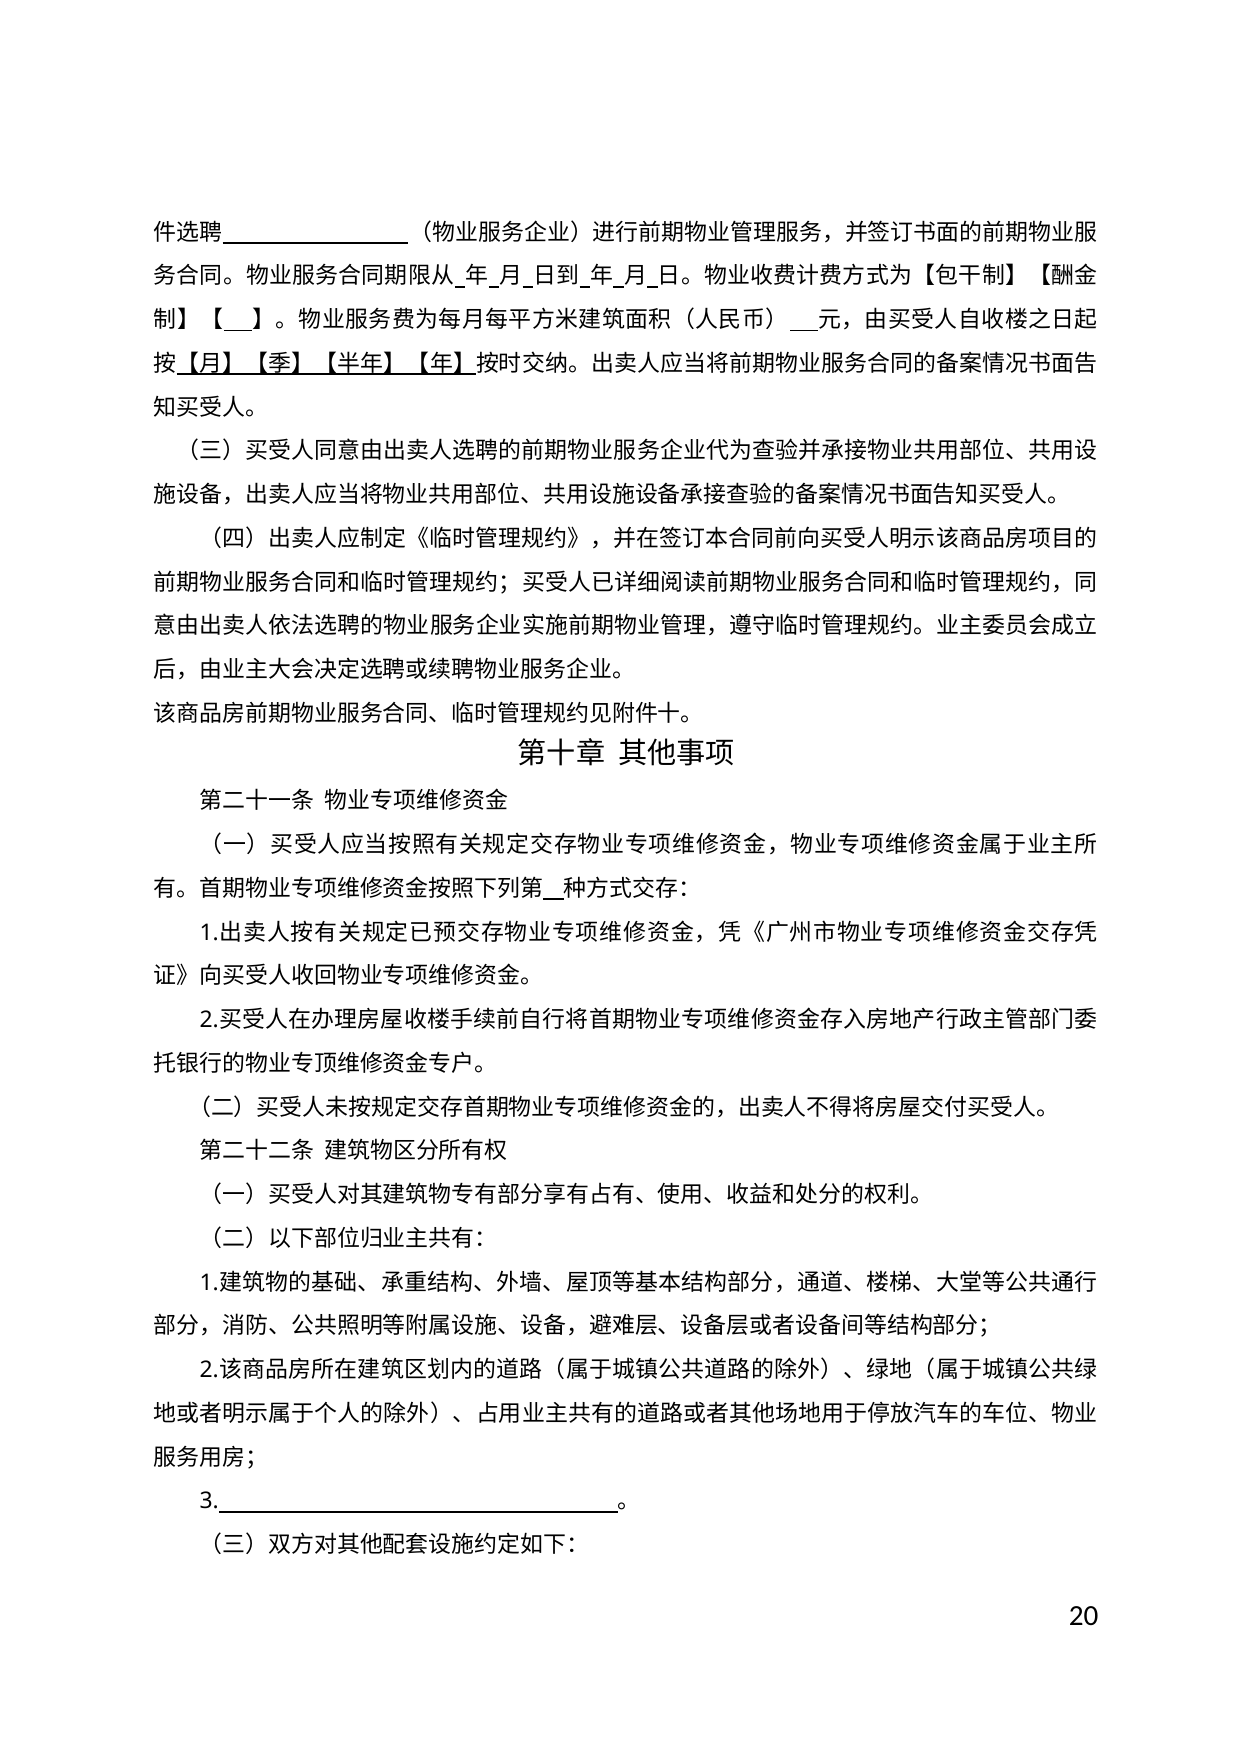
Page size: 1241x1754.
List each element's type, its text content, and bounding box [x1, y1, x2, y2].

text （三）买受人同意由出卖人选聘的前期物业服务企业代为查验并承接物业共用部位、共用设施设备，出卖人应当将物业共用部位、共用设施设备承接查验的备案情况书面告知买受人。 [153, 422, 1098, 509]
text （二）以下部位归业主共有： [153, 1209, 1098, 1253]
text （三）双方对其他配套设施约定如下： [153, 1516, 1098, 1559]
text （四）出卖人应制定《临时管理规约》，并在签订本合同前向买受人明示该商品房项目的前期物业服务合同和临时管理规约；买受人已详细阅读前期物业服务合同和临时管理规约，同意由出卖人依法选聘的物业服务企业实施前期物业管理，遵守临时管理规约。业主委员会成立后，由业主大会决定选聘或续聘物业服务企业。 [153, 509, 1098, 684]
text 第二十二条 建筑物区分所有权 [153, 1122, 1098, 1166]
text 1.出卖人按有关规定已预交存物业专项维修资金，凭《广州市物业专项维修资金交存凭证》向买受人收回物业专项维修资金。 [153, 903, 1098, 991]
text （一）买受人对其建筑物专有部分享有占有、使用、收益和处分的权利。 [153, 1166, 1098, 1209]
text （一）买受人应当按照有关规定交存物业专项维修资金，物业专项维修资金属于业主所有。首期物业专项维修资金按照下列第 种方式交存： [153, 816, 1098, 903]
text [153, 203, 1098, 422]
text （二）买受人未按规定交存首期物业专项维修资金的，出卖人不得将房屋交付买受人。 [153, 1078, 1098, 1122]
text 第十章 其他事项 [153, 728, 1098, 772]
text 3. 。 [153, 1472, 1098, 1516]
text 1.建筑物的基础、承重结构、外墙、屋顶等基本结构部分，通道、楼梯、大堂等公共通行部分，消防、公共照明等附属设施、设备，避难层、设备层或者设备间等结构部分； [153, 1253, 1098, 1341]
text 第二十一条 物业专项维修资金 [153, 772, 1098, 816]
text 2.买受人在办理房屋收楼手续前自行将首期物业专项维修资金存入房地产行政主管部门委托银行的物业专顶维修资金专户。 [153, 991, 1098, 1078]
text 2.该商品房所在建筑区划内的道路（属于城镇公共道路的除外）、绿地（属于城镇公共绿地或者明示属于个人的除外）、占用业主共有的道路或者其他场地用于停放汽车的车位、物业服务用房； [153, 1341, 1098, 1472]
text 该商品房前期物业服务合同、临时管理规约见附件十。 [153, 684, 1098, 728]
